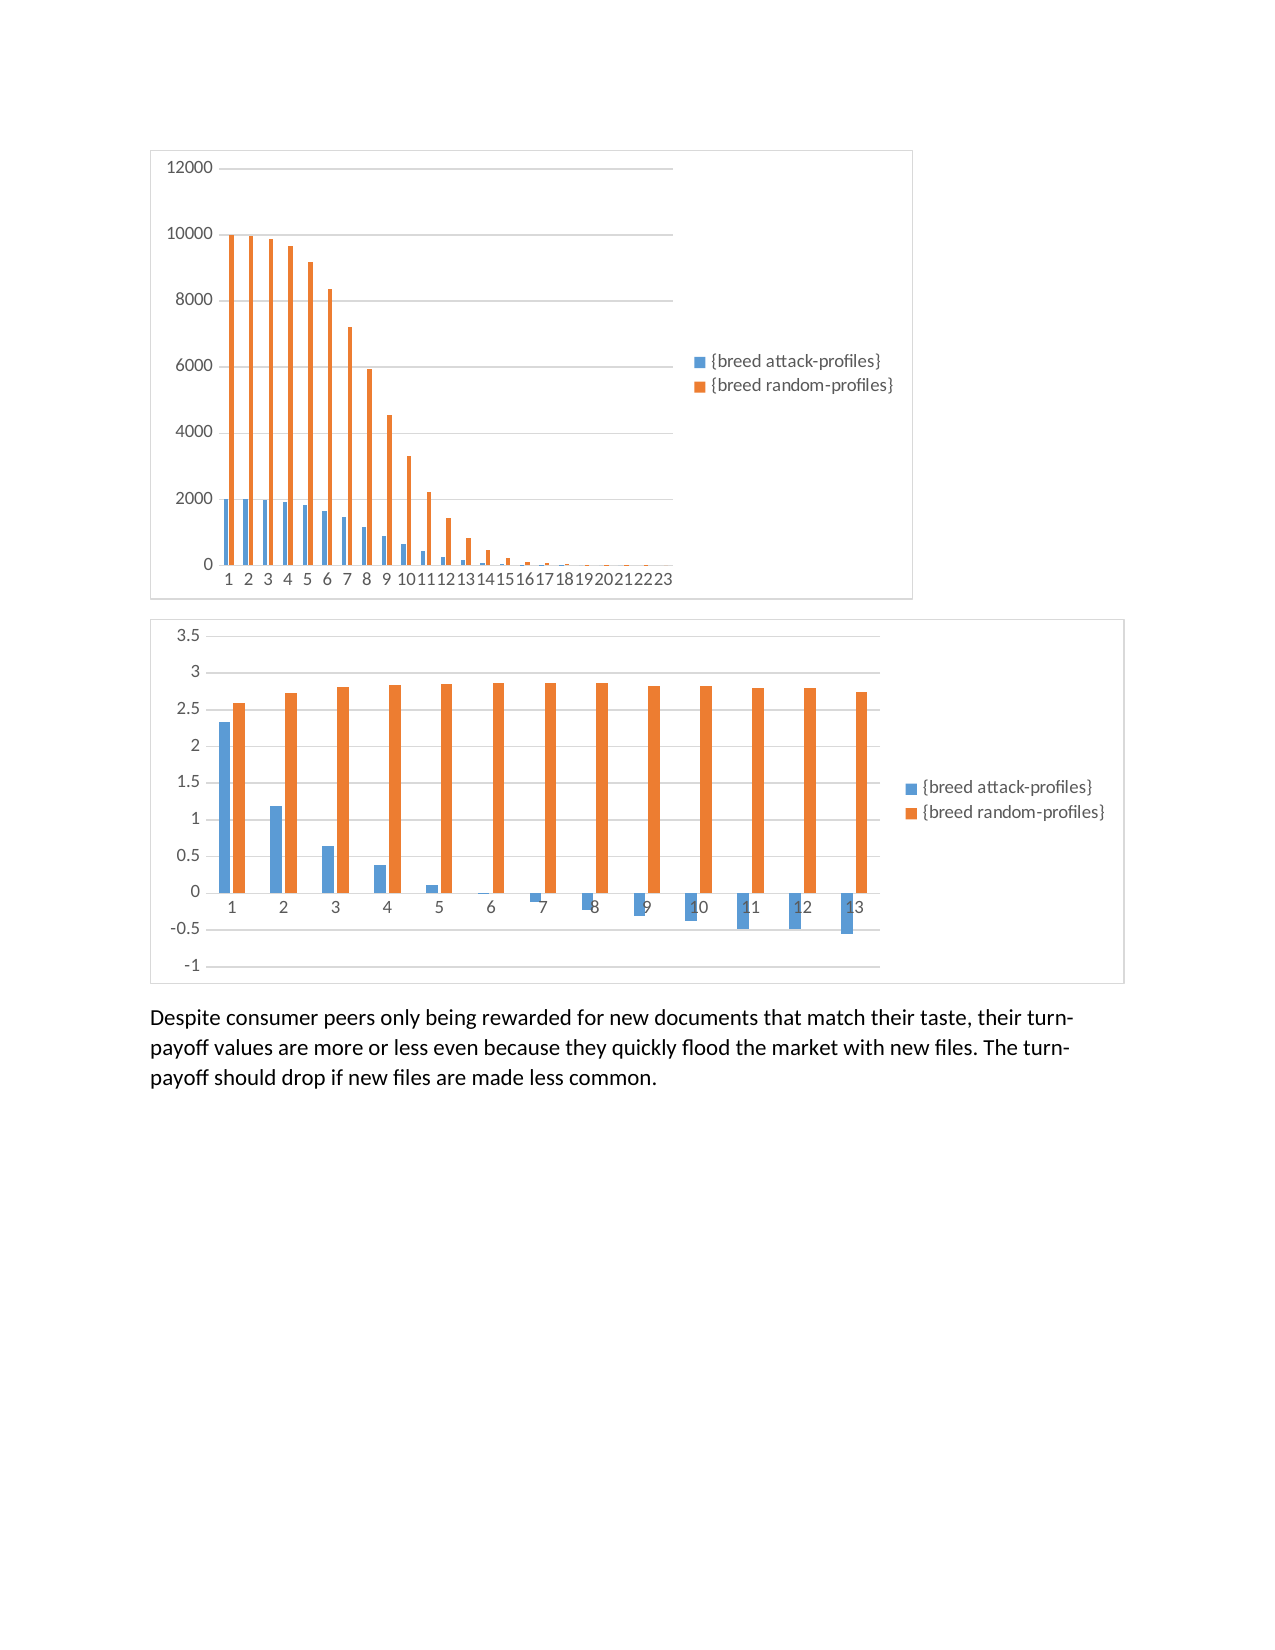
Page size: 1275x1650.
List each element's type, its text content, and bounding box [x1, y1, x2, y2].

text Despite consumer peers only being rewarded for new documents that match their taste, their turn-payoff values are more or less even because they quickly flood the market with new files. The turn-payoff should drop if new files are made less common. [150, 1003, 1125, 1092]
